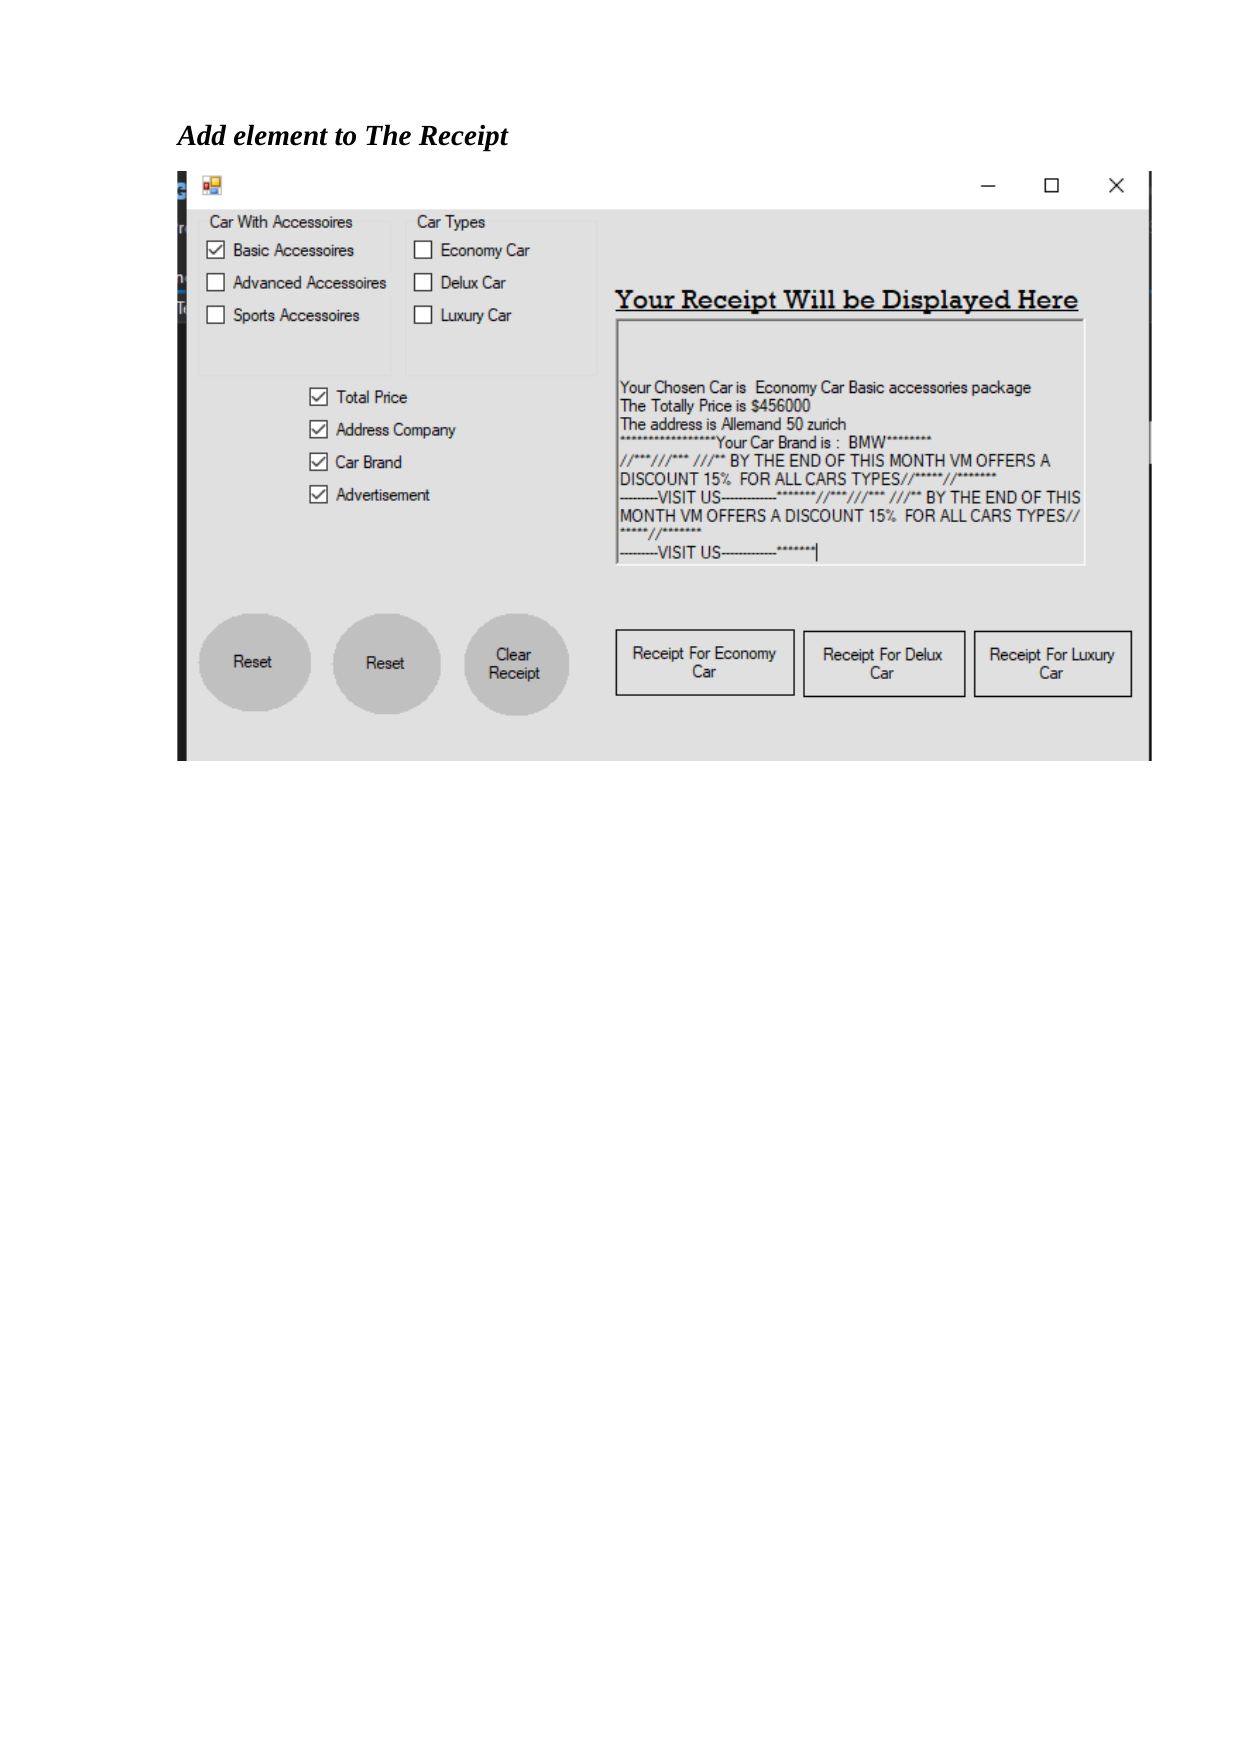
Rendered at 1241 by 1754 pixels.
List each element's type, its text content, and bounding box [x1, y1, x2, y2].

text Add element to The Receipt [177, 118, 1152, 152]
picture [177, 171, 1152, 761]
